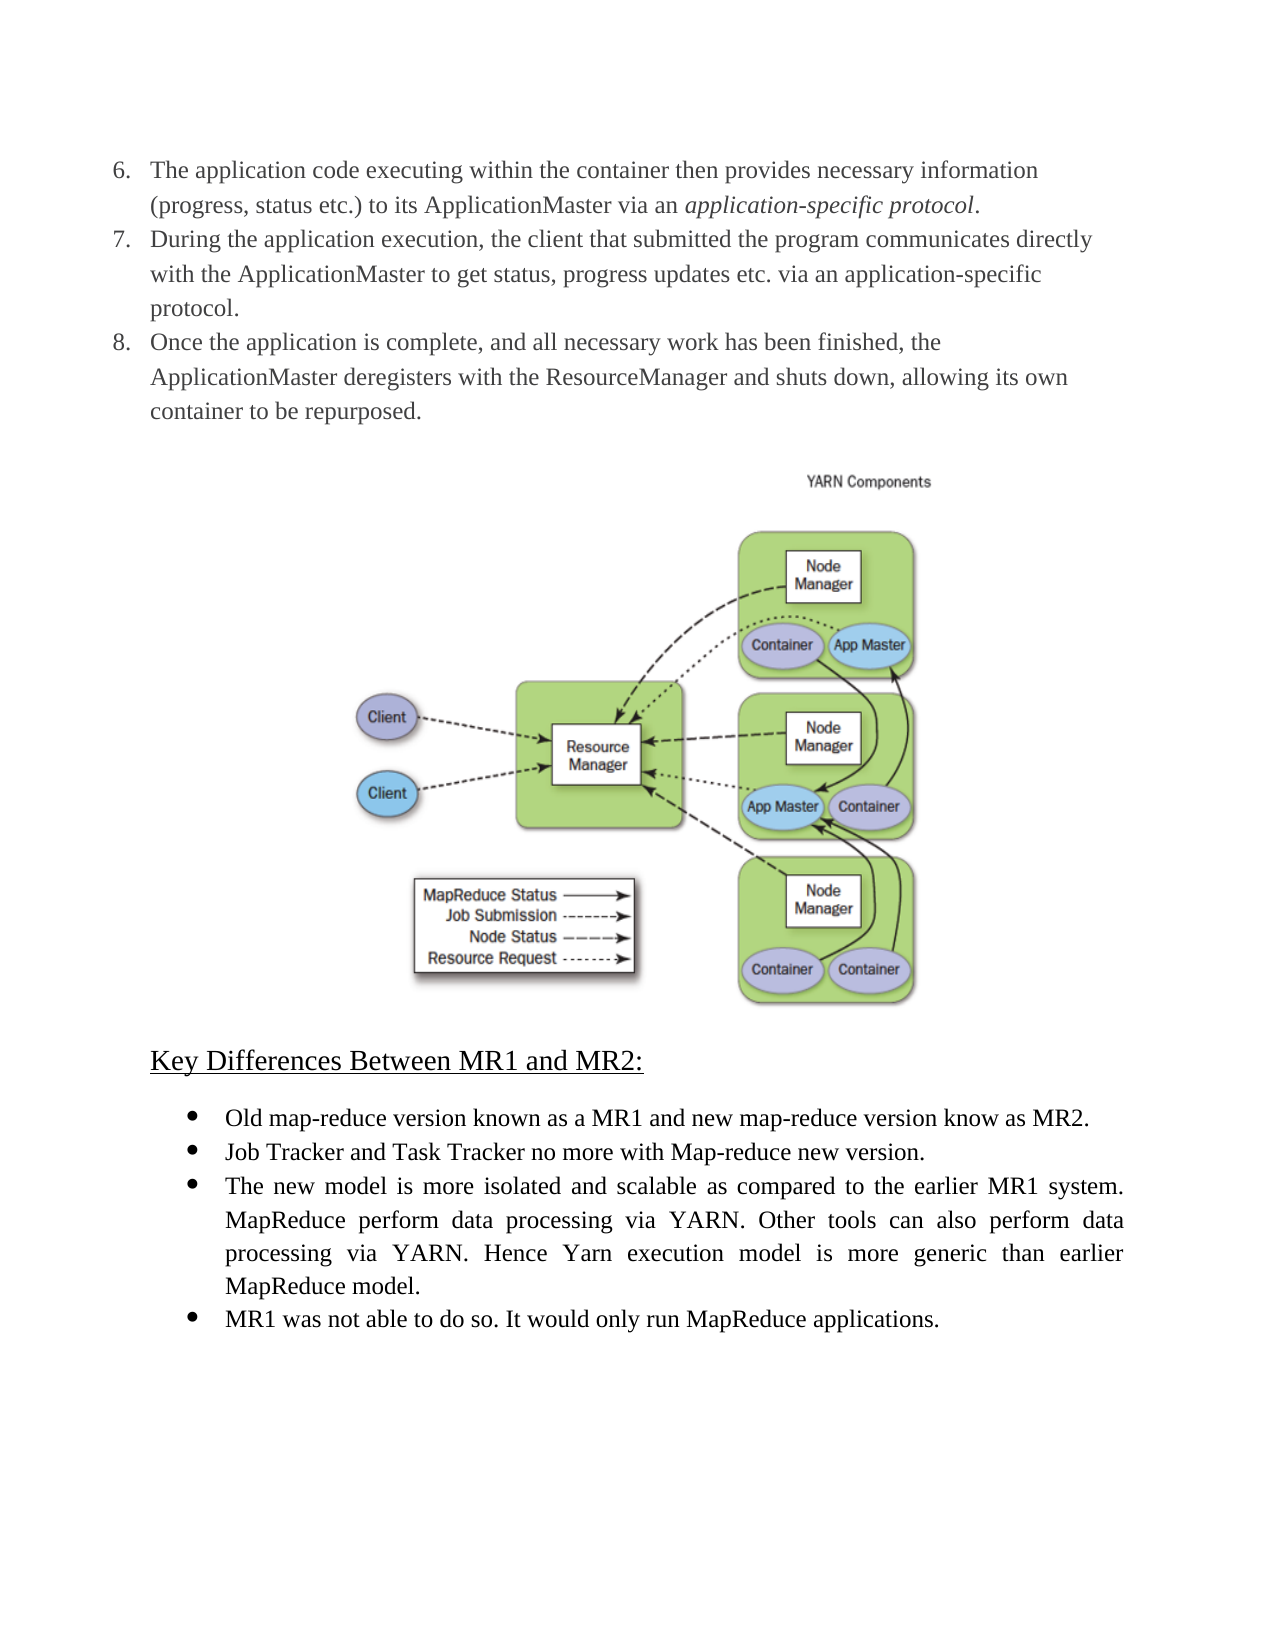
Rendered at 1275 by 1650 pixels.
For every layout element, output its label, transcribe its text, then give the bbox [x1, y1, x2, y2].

list MR1 was not able to do so. It would only run MapReduce applications. [187, 1304, 1125, 1334]
list During the application execution, the client that submitted the program communicates directly with the ApplicationMaster to get status, progress updates etc. via an application-specific protocol. [112, 219, 1125, 322]
list Once the application is complete, and all necessary work has been finished, the ApplicationMaster deregisters with the ResourceManager and shuts down, allowing its own container to be repurposed. [112, 322, 1125, 425]
list The new model is more isolated and scalable as compared to the earlier MR1 system. MapReduce perform data processing via YARN. Other tools can also perform data processing via YARN. Hence Yarn execution model is more generic than earlier MapReduce model. [187, 1171, 1125, 1300]
picture [312, 454, 945, 1015]
text Key Differences Between MR1 and MR2: [150, 1043, 1125, 1077]
list Job Tracker and Task Tracker no more with Map-reduce new version. [187, 1137, 1125, 1167]
list Old map-reduce version known as a MR1 and new map-reduce version know as MR2. [187, 1103, 1125, 1132]
list The application code executing within the container then provides necessary information (progress, status etc.) to its ApplicationMaster via an application-specific protocol. [112, 150, 1125, 219]
